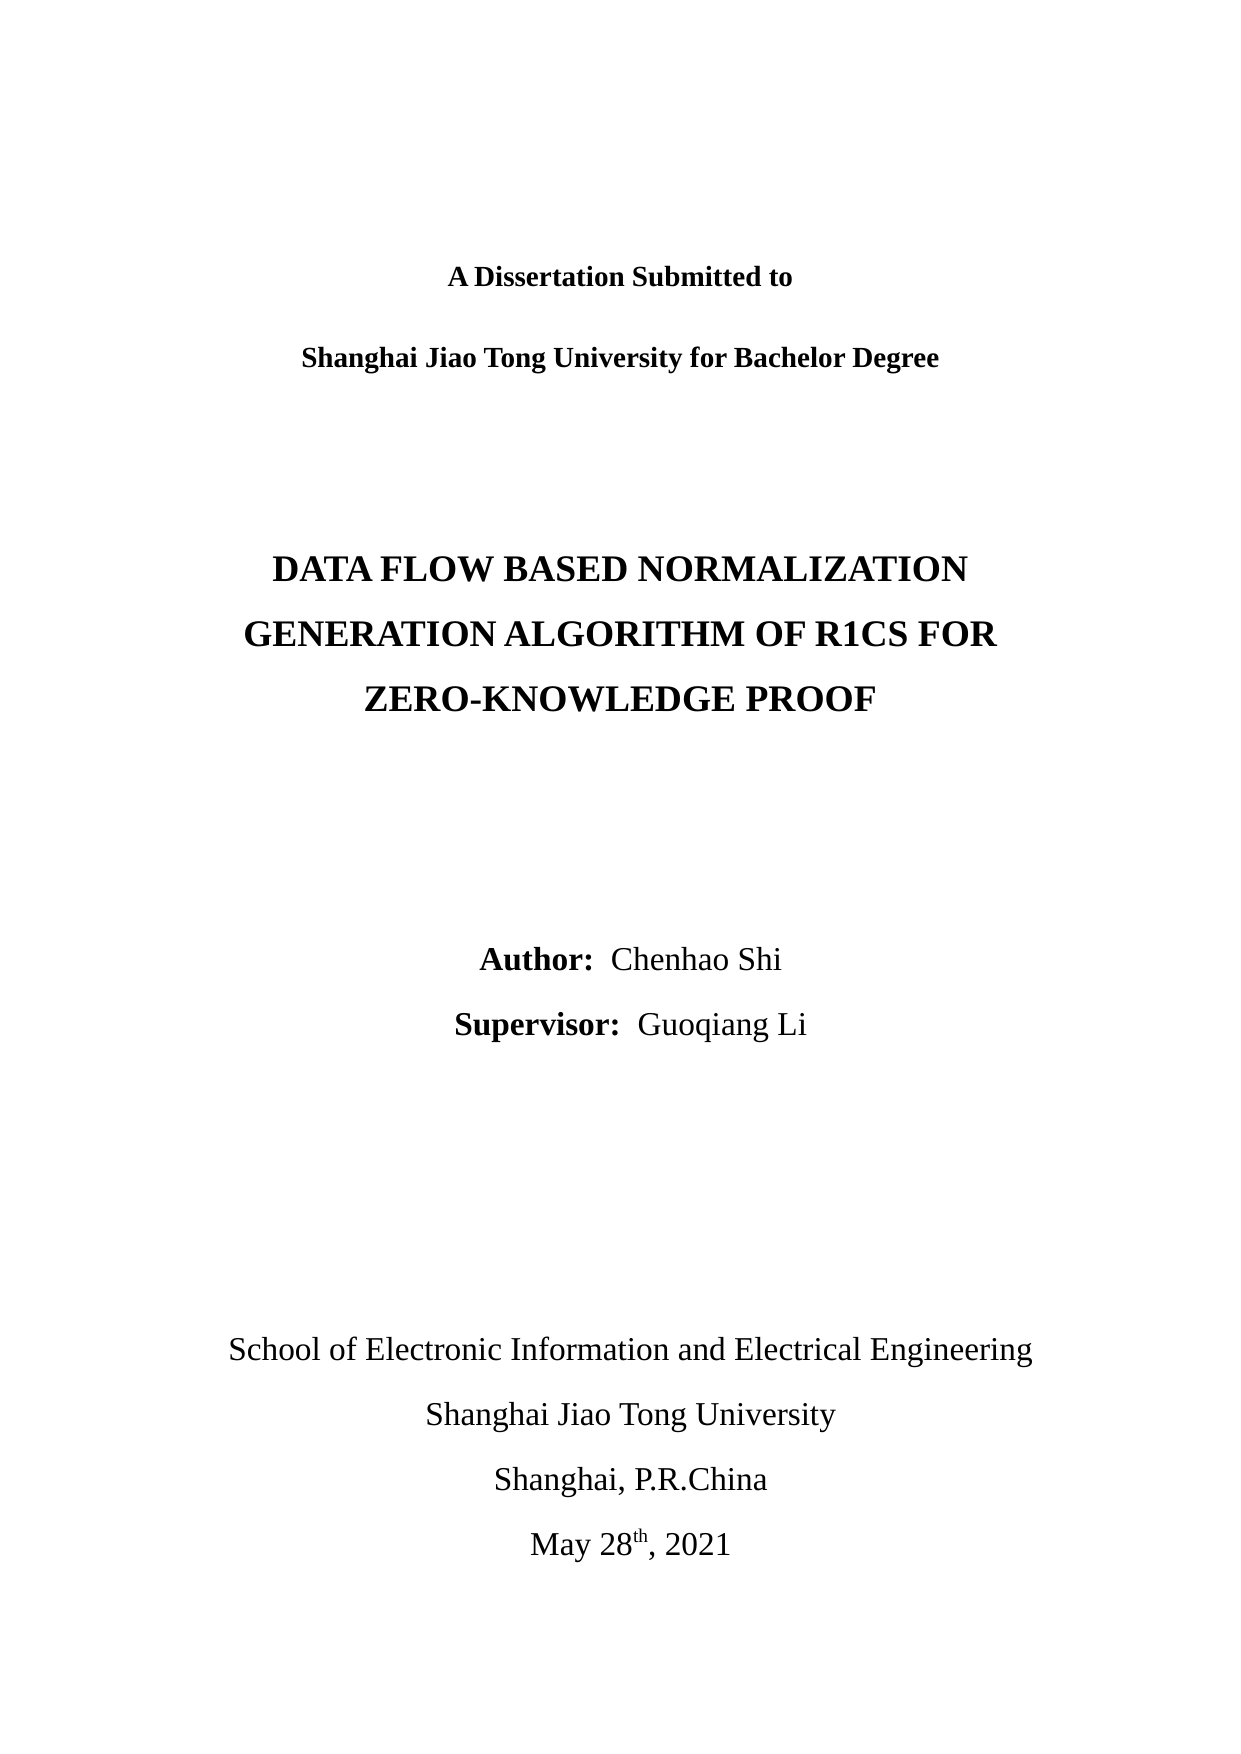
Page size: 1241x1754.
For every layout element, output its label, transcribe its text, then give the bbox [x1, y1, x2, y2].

text Shanghai Jiao Tong University [187, 1381, 1053, 1446]
text Author: Chenhao Shi [187, 926, 1053, 991]
text Shanghai Jiao Tong University for Bachelor Degree [187, 324, 1053, 389]
text Shanghai, P.R.China [187, 1446, 1053, 1511]
text A Dissertation Submitted to [187, 243, 1053, 308]
text DATA FLOW BASED NORMALIZATION GENERATION ALGORITHM OF R1CS FOR ZERO-KNOWLEDGE PROOF [187, 536, 1053, 731]
text School of Electronic Information and Electrical Engineering [187, 1316, 1053, 1381]
text Supervisor: Guoqiang Li [187, 991, 1053, 1056]
text May 28th, 2021 [187, 1511, 1053, 1576]
